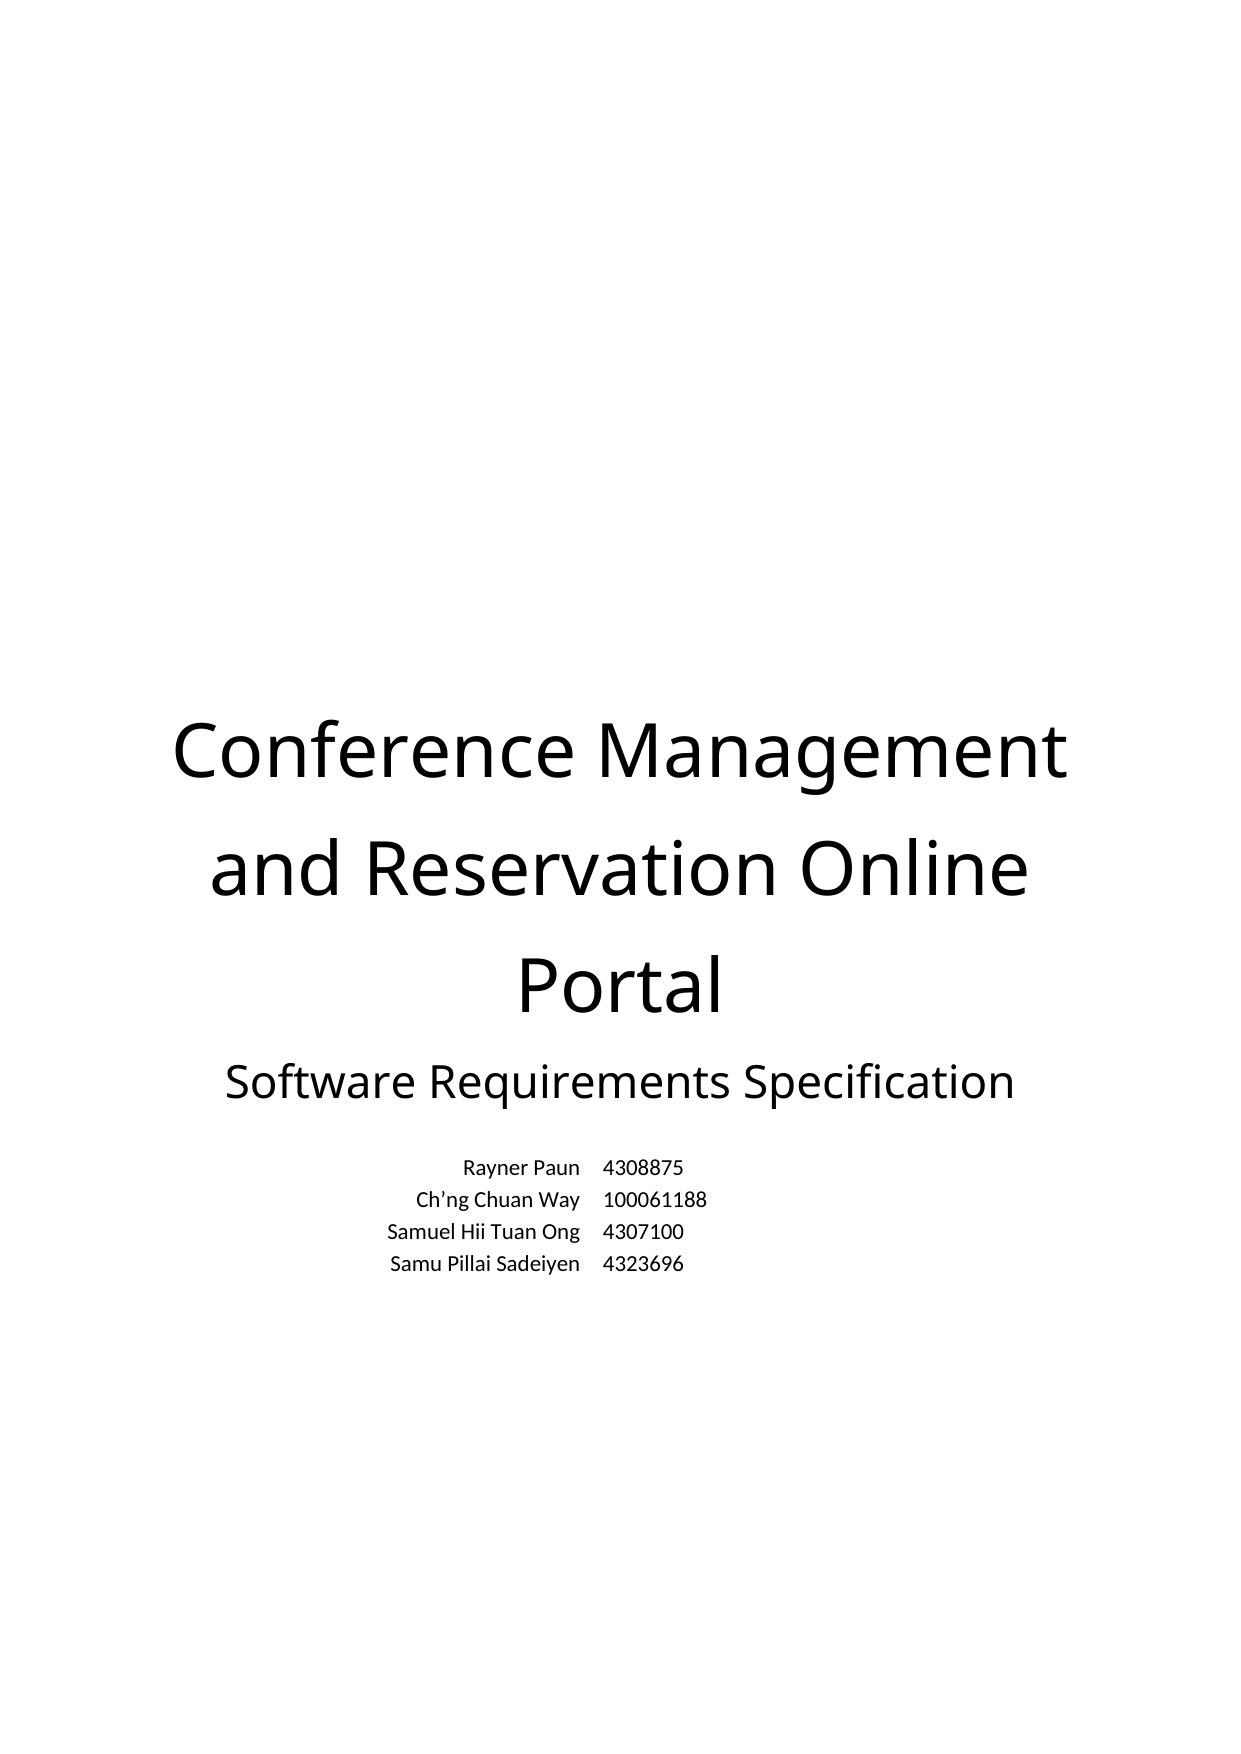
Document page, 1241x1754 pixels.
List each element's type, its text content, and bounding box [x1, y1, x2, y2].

table_cell 4323696 [591, 1249, 727, 1281]
table_cell Samu Pillai Sadeiyen [358, 1249, 591, 1281]
table_cell Samuel Hii Tuan Ong [358, 1217, 591, 1249]
table_cell Ch’ng Chuan Way [358, 1185, 591, 1217]
table_cell 100061188 [591, 1185, 727, 1217]
table_header 4308875 [591, 1154, 727, 1185]
text Software Requirements Specification [150, 1050, 1090, 1112]
table_header Rayner Paun [358, 1154, 591, 1185]
table_cell 4307100 [591, 1217, 727, 1249]
text Conference Management and Reservation Online Portal [150, 697, 1090, 1034]
